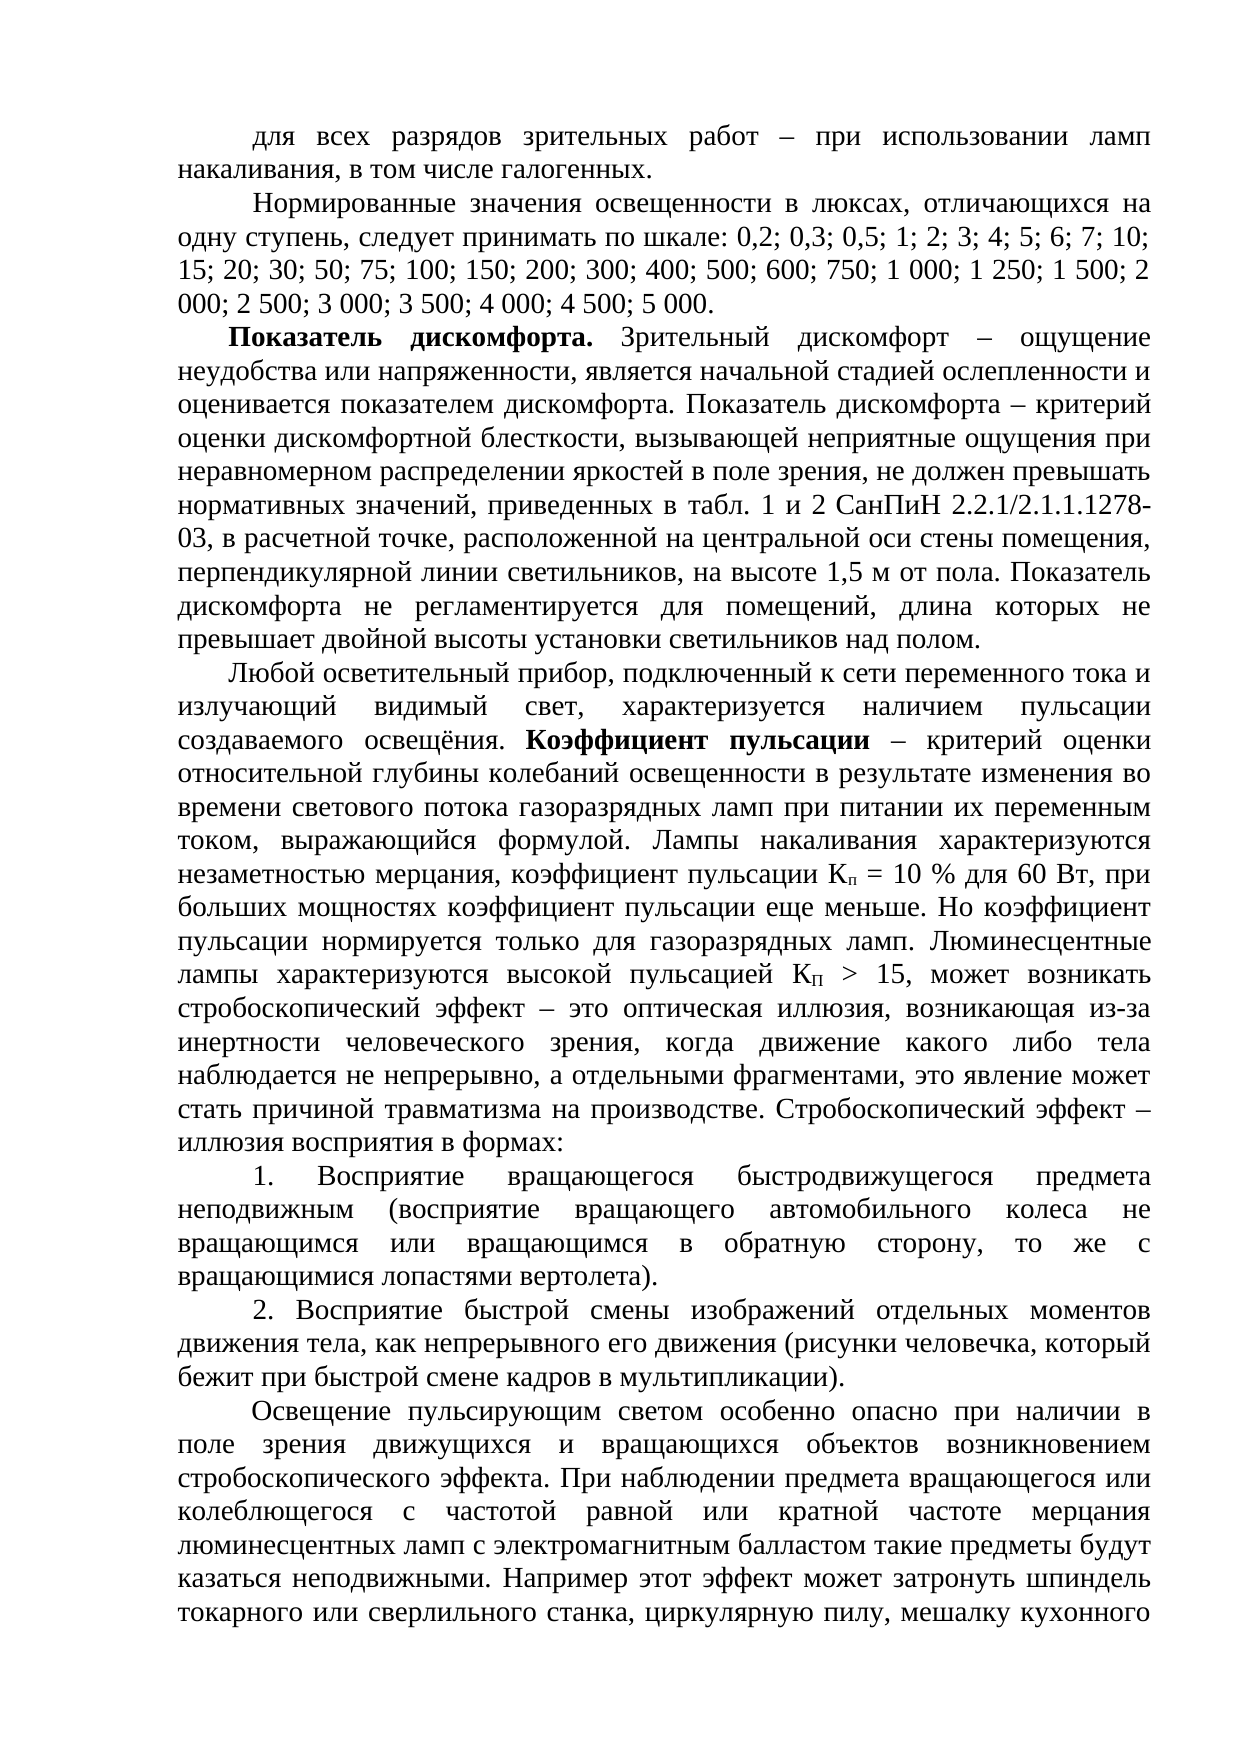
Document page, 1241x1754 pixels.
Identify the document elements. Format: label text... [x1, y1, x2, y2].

text Нормированные значения освещенности в люксах, отличающихся на одну ступень, следует принимать по шкале: 0,2; 0,3; 0,5; 1; 2; 3; 4; 5; 6; 7; 10; 15; 20; 30; 50; 75; 100; 150; 200; 300; 400; 500; 600; 750; 1 000; 1 250; 1 500; 2 000; 2 500; 3 000; 3 500; 4 000; 4 500; 5 000. [177, 185, 1152, 319]
text 2. Восприятие быстрой смены изображений отдельных моментов движения тела, как непрерывного его движения (рисунки человечка, который бежит при быстрой смене кадров в мультипликации). [177, 1292, 1152, 1393]
text Показатель дискомфорта. Зрительный дискомфорт – ощущение неудобства или напряженности, является начальной стадией ослепленности и оценивается показателем дискомфорта. Показатель дискомфорта – критерий оценки дискомфортной блесткости, вызывающей неприятные ощущения при неравномерном распределении яркостей в поле зрения, не должен превышать нормативных значений, приведенных в табл. 1 и 2 СанПиН 2.2.1/2.1.1.1278-03, в расчетной точке, расположенной на центральной оси стены помещения, перпендикулярной линии светильников, на высоте 1,5 м от пола. Показатель дискомфорта не регламентируется для помещений, длина которых не превышает двойной высоты установки светильников над полом. [177, 319, 1152, 655]
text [177, 1393, 1152, 1627]
text 1. Восприятие вращающегося быстродвижущегося предмета неподвижным (восприятие вращающего автомобильного колеса не вращающимся или вращающимся в обратную сторону, то же с вращающимися лопастями вертолета). [177, 1158, 1152, 1292]
text Любой осветительный прибор, подключенный к сети переменного тока и излучающий видимый свет, характеризуется наличием пульсации создаваемого освещёния. Коэффициент пульсации – критерий оценки относительной глубины колебаний освещенности в результате изменения во времени светового потока газоразрядных ламп при питании их переменным током, выражающийся формулой. Лампы накаливания характеризуются незаметностью мерцания, коэффициент пульсации Кп = 10 % для 60 Вт, при больших мощностях коэффициент пульсации еще меньше. Но коэффициент пульсации нормируется только для газоразрядных ламп. Люминесцентные лампы характеризуются высокой пульсацией КП > 15, может возникать стробоскопический эффект – это оптическая иллюзия, возникающая из-за инертности человеческого зрения, когда движение какого либо тела наблюдается не непрерывно, а отдельными фрагментами, это явление может стать причиной травматизма на производстве. Стробоскопический эффект – иллюзия восприятия в формах: [177, 655, 1152, 1158]
text для всех разрядов зрительных работ – при использовании ламп накаливания, в том числе галогенных. [177, 118, 1152, 185]
